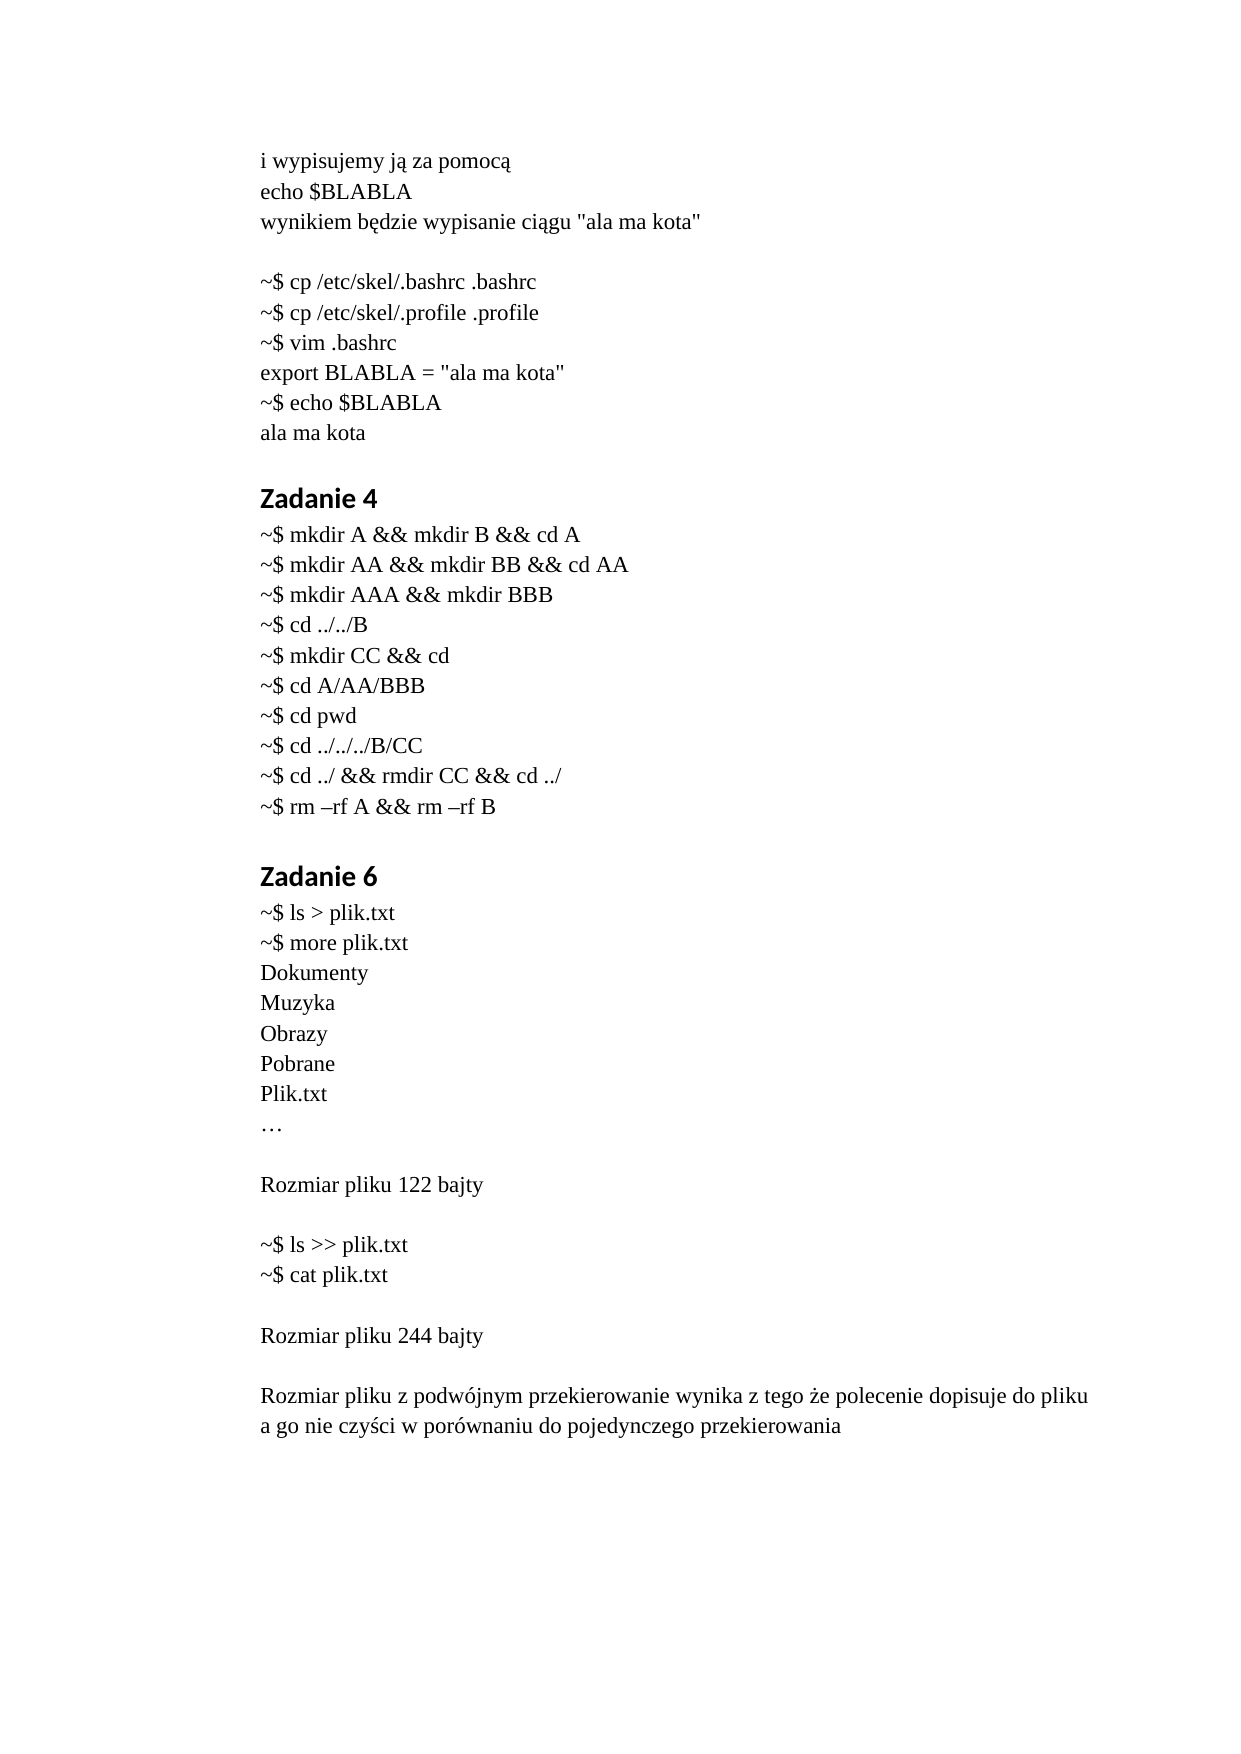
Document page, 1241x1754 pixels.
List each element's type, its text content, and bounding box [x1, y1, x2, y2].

list export BLABLA = "ala ma kota" [260, 359, 1093, 385]
list Plik.txt [260, 1080, 1093, 1106]
list ~$ cat plik.txt [260, 1261, 1093, 1288]
list ~$ cd ../ && rmdir CC && cd ../ [260, 762, 1093, 789]
list Rozmiar pliku 244 bajty [260, 1322, 1093, 1348]
list … [260, 1110, 1093, 1137]
list Pobrane [260, 1050, 1093, 1076]
list ~$ cp /etc/skel/.profile .profile [260, 299, 1093, 325]
list ~$ mkdir CC && cd [260, 642, 1093, 668]
list ~$ cd pwd [260, 702, 1093, 728]
list Rozmiar pliku z podwójnym przekierowanie wynika z tego że polecenie dopisuje do pliku a go nie czyści w porównaniu do pojedynczego przekierowania [260, 1382, 1093, 1439]
list Zadanie 4 [260, 480, 1093, 516]
list Obrazy [260, 1020, 1093, 1046]
list i wypisujemy ją za pomocą echo $BLABLA wynikiem będzie wypisanie ciągu "ala ma kota" [260, 148, 1093, 234]
list ~$ ls > plik.txt [260, 899, 1093, 925]
list Rozmiar pliku 122 bajty [260, 1171, 1093, 1197]
list Dokumenty [260, 959, 1093, 986]
list ~$ vim .bashrc [260, 329, 1093, 355]
list ala ma kota [260, 419, 1093, 446]
list ~$ cd ../../../B/CC [260, 732, 1093, 759]
list ~$ cd A/AA/BBB [260, 672, 1093, 698]
list Muzyka [260, 989, 1093, 1016]
list ~$ ls >> plik.txt [260, 1231, 1093, 1257]
list Zadanie 6 [260, 858, 1093, 893]
list ~$ rm –rf A && rm –rf B [260, 793, 1093, 819]
list ~$ echo $BLABLA [260, 389, 1093, 416]
list ~$ more plik.txt [260, 929, 1093, 955]
list ~$ mkdir A && mkdir B && cd A ~$ mkdir AA && mkdir BB && cd AA ~$ mkdir AAA && mkdir BBB ~$ cd ../../B [260, 521, 1093, 638]
list ~$ cp /etc/skel/.bashrc .bashrc [260, 268, 1093, 295]
